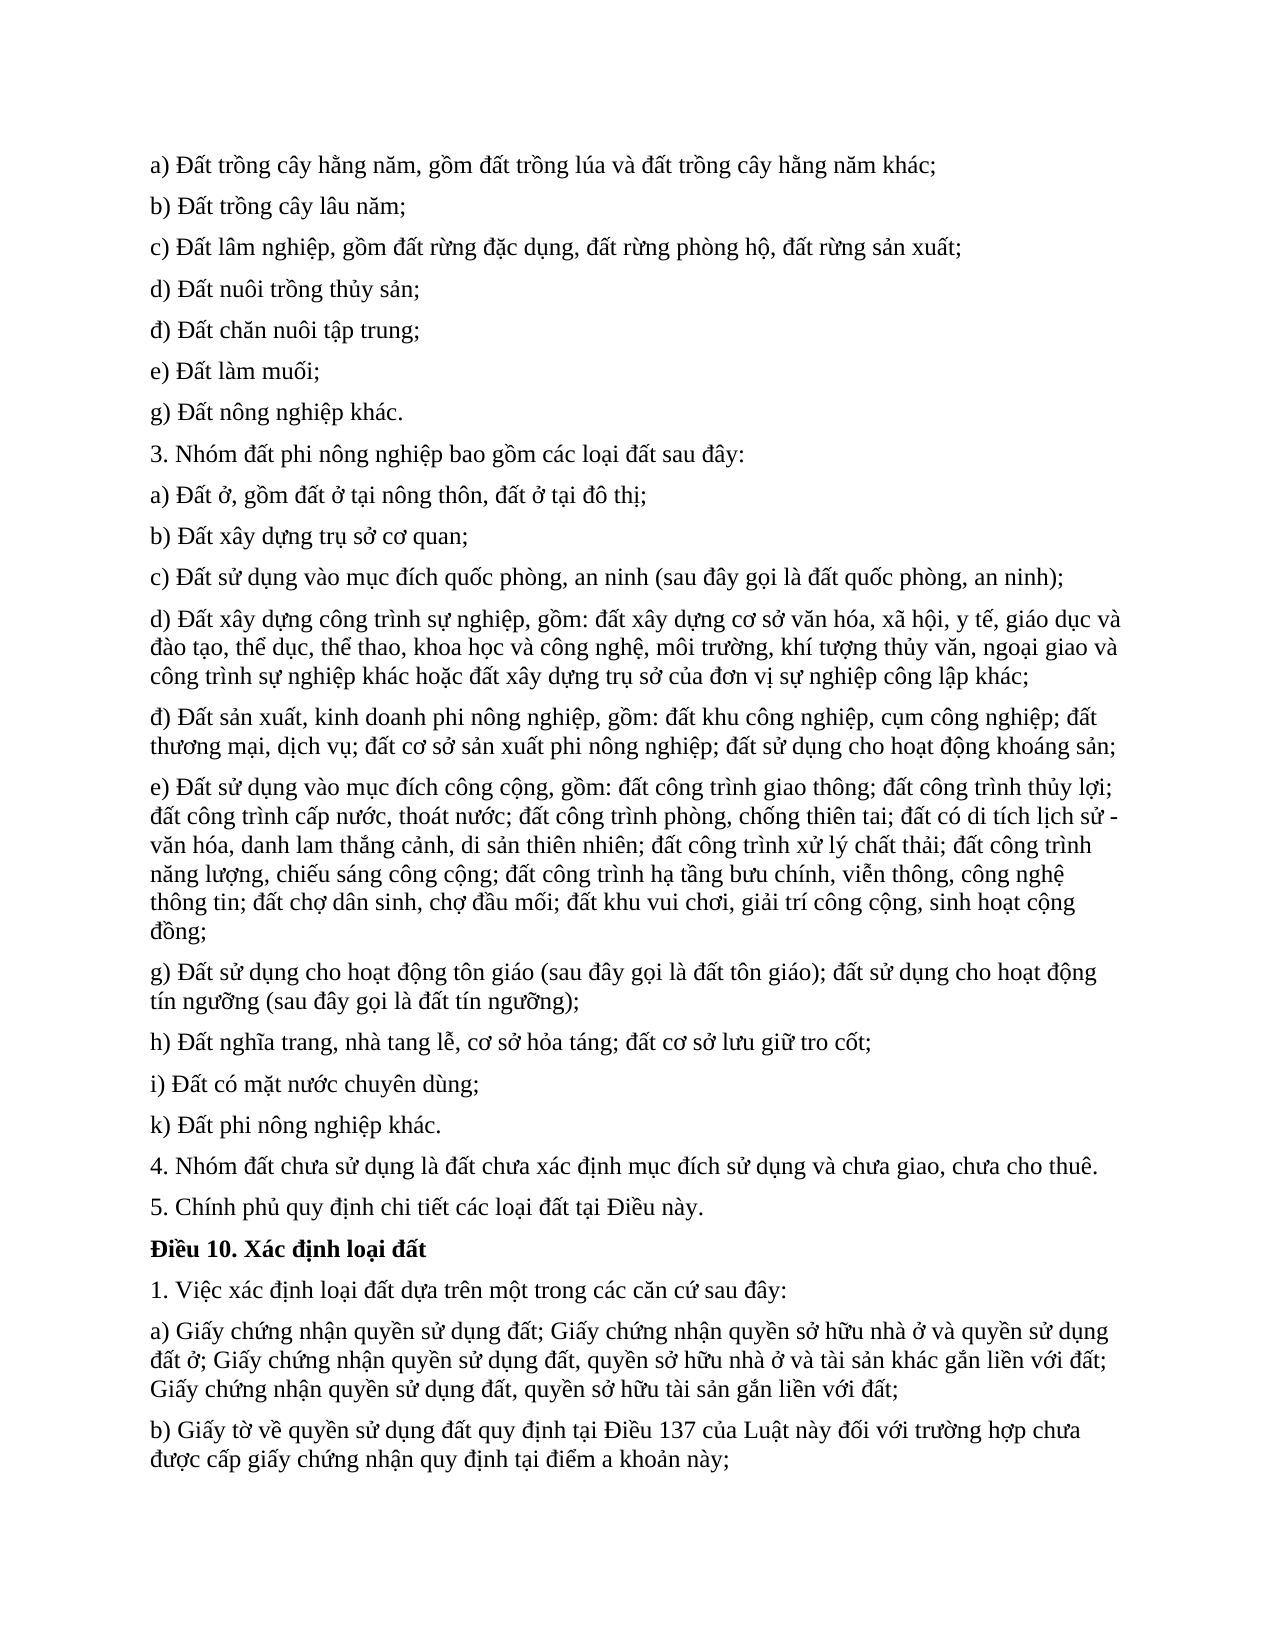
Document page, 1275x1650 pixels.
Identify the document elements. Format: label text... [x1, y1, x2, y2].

text g) Đất sử dụng cho hoạt động tôn giáo (sau đây gọi là đất tôn giáo); đất sử dụng cho hoạt động tín ngưỡng (sau đây gọi là đất tín ngưỡng); [150, 957, 1125, 1015]
text a) Đất ở, gồm đất ở tại nông thôn, đất ở tại đô thị; [150, 480, 1125, 509]
text g) Đất nông nghiệp khác. [150, 397, 1125, 426]
text d) Đất nuôi trồng thủy sản; [150, 274, 1125, 302]
text b) Đất trồng cây lâu năm; [150, 191, 1125, 220]
text 4. Nhóm đất chưa sử dụng là đất chưa xác định mục đích sử dụng và chưa giao, chưa cho thuê. [150, 1151, 1125, 1180]
text 5. Chính phủ quy định chi tiết các loại đất tại Điều này. [150, 1192, 1125, 1221]
text b) Đất xây dựng trụ sở cơ quan; [150, 521, 1125, 550]
text c) Đất lâm nghiệp, gồm đất rừng đặc dụng, đất rừng phòng hộ, đất rừng sản xuất; [150, 232, 1125, 261]
text 1. Việc xác định loại đất dựa trên một trong các căn cứ sau đây: [150, 1275, 1125, 1304]
text đ) Đất sản xuất, kinh doanh phi nông nghiệp, gồm: đất khu công nghiệp, cụm công nghiệp; đất thương mại, dịch vụ; đất cơ sở sản xuất phi nông nghiệp; đất sử dụng cho hoạt động khoáng sản; [150, 702, 1125, 760]
text k) Đất phi nông nghiệp khác. [150, 1110, 1125, 1139]
text a) Đất trồng cây hằng năm, gồm đất trồng lúa và đất trồng cây hằng năm khác; [150, 150, 1125, 179]
text e) Đất làm muối; [150, 356, 1125, 385]
text e) Đất sử dụng vào mục đích công cộng, gồm: đất công trình giao thông; đất công trình thủy lợi; đất công trình cấp nước, thoát nước; đất công trình phòng, chống thiên tai; đất có di tích lịch sử - văn hóa, danh lam thắng cảnh, di sản thiên nhiên; đất công trình xử lý chất thải; đất công trình năng lượng, chiếu sáng công cộng; đất công trình hạ tầng bưu chính, viễn thông, công nghệ thông tin; đất chợ dân sinh, chợ đầu mối; đất khu vui chơi, giải trí công cộng, sinh hoạt cộng đồng; [150, 772, 1125, 945]
text c) Đất sử dụng vào mục đích quốc phòng, an ninh (sau đây gọi là đất quốc phòng, an ninh); [150, 562, 1125, 591]
text a) Giấy chứng nhận quyền sử dụng đất; Giấy chứng nhận quyền sở hữu nhà ở và quyền sử dụng đất ở; Giấy chứng nhận quyền sử dụng đất, quyền sở hữu nhà ở và tài sản khác gắn liền với đất; Giấy chứng nhận quyền sử dụng đất, quyền sở hữu tài sản gắn liền với đất; [150, 1316, 1125, 1402]
text 3. Nhóm đất phi nông nghiệp bao gồm các loại đất sau đây: [150, 439, 1125, 467]
text i) Đất có mặt nước chuyên dùng; [150, 1069, 1125, 1097]
text d) Đất xây dựng công trình sự nghiệp, gồm: đất xây dựng cơ sở văn hóa, xã hội, y tế, giáo dục và đào tạo, thể dục, thể thao, khoa học và công nghệ, môi trường, khí tượng thủy văn, ngoại giao và công trình sự nghiệp khác hoặc đất xây dựng trụ sở của đơn vị sự nghiệp công lập khác; [150, 604, 1125, 690]
text b) Giấy tờ về quyền sử dụng đất quy định tại Điều 137 của Luật này đối với trường hợp chưa được cấp giấy chứng nhận quy định tại điểm a khoản này; [150, 1415, 1125, 1472]
text đ) Đất chăn nuôi tập trung; [150, 315, 1125, 344]
text h) Đất nghĩa trang, nhà tang lễ, cơ sở hỏa táng; đất cơ sở lưu giữ tro cốt; [150, 1027, 1125, 1056]
text Điều 10. Xác định loại đất [150, 1234, 1125, 1262]
